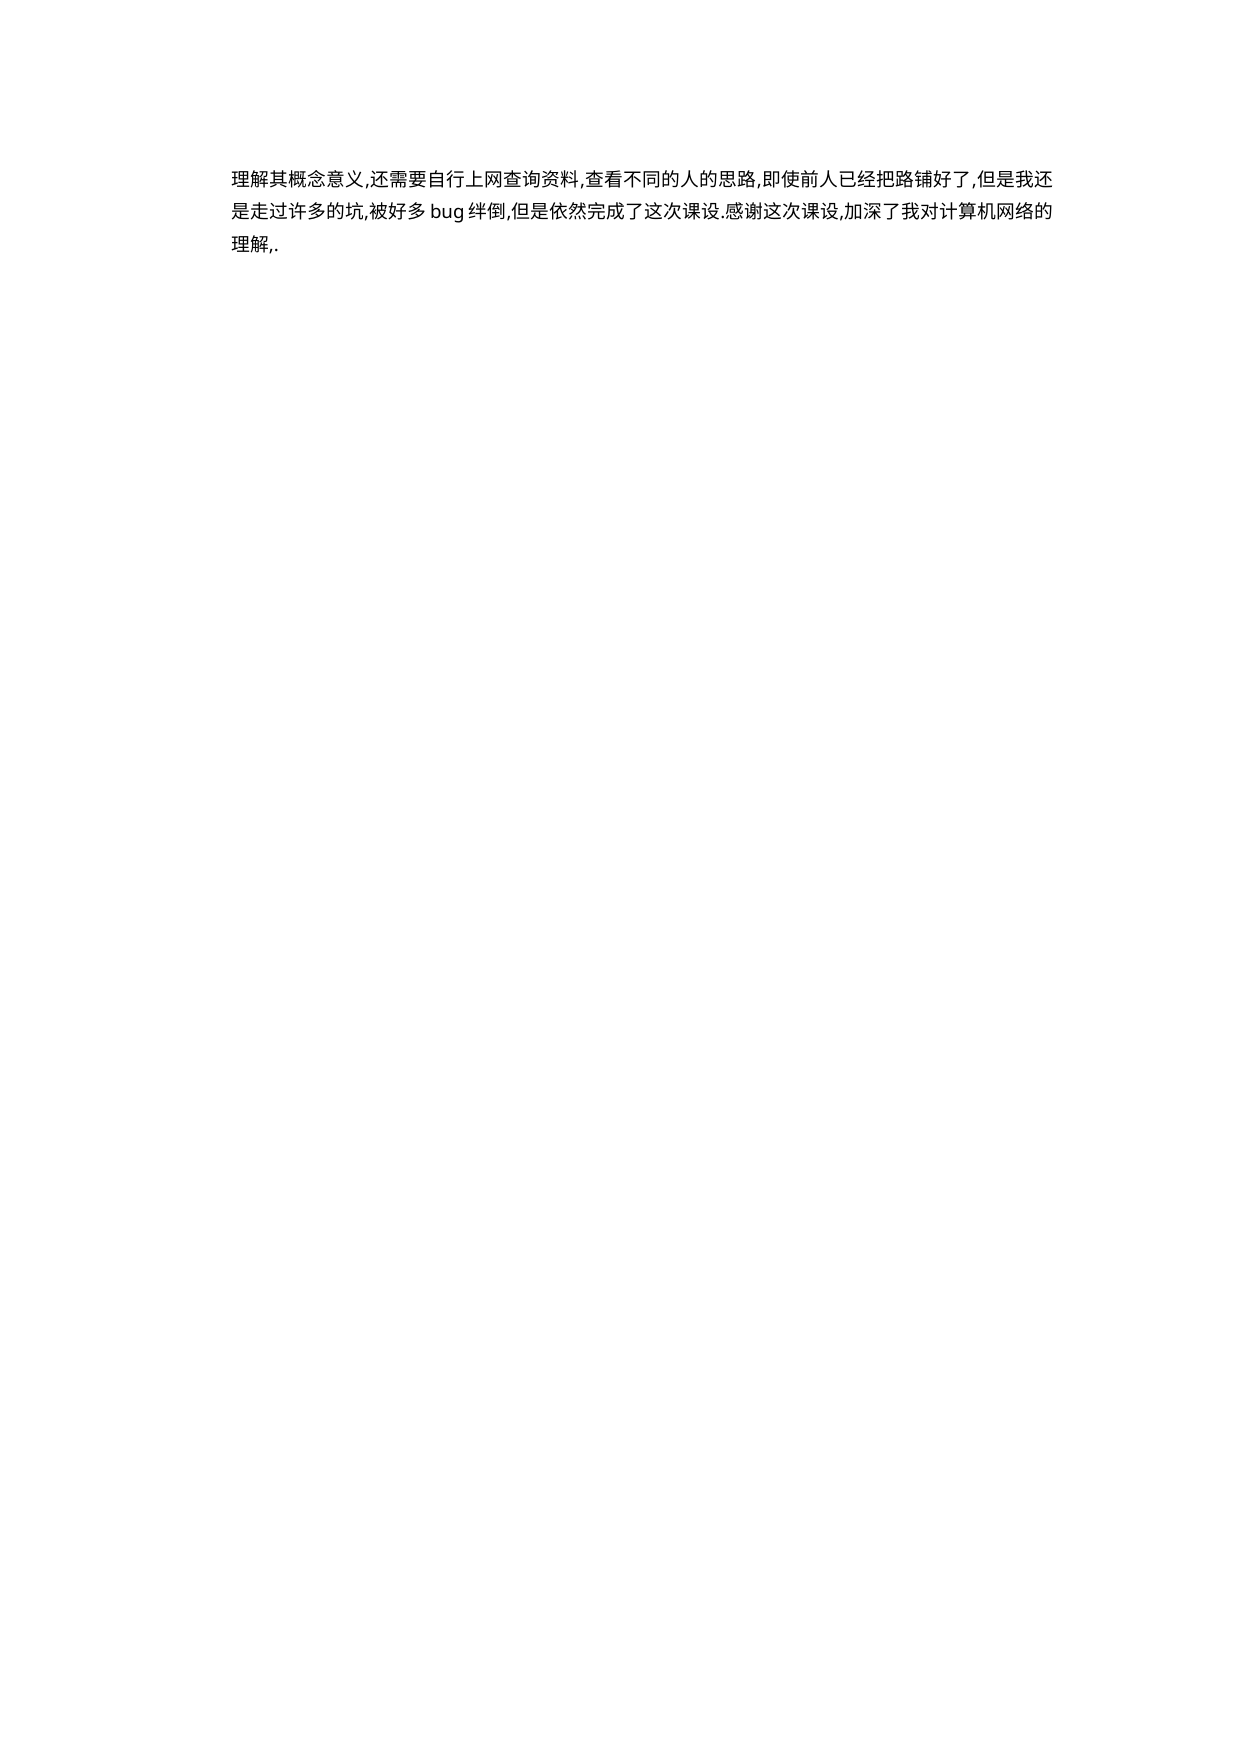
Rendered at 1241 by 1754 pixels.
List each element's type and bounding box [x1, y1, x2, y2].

list [231, 162, 1053, 259]
